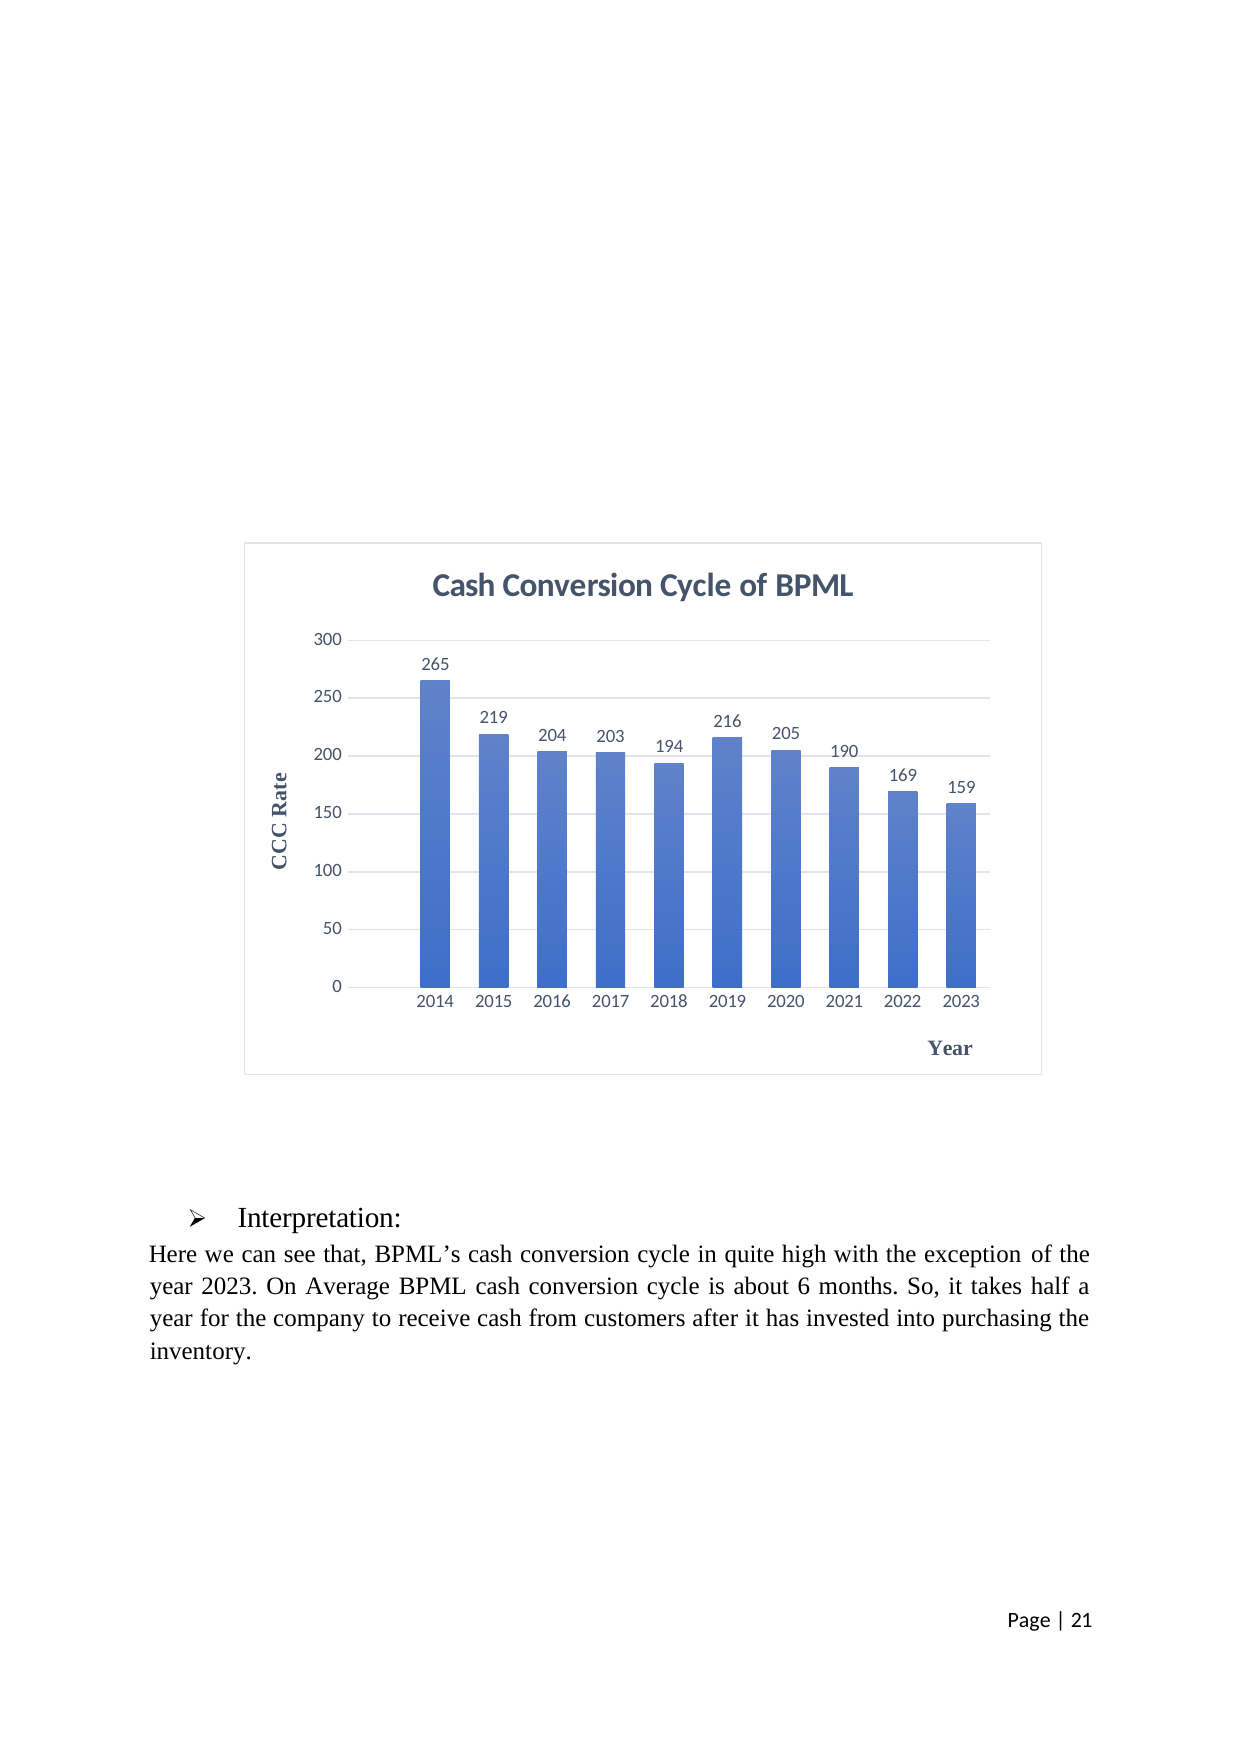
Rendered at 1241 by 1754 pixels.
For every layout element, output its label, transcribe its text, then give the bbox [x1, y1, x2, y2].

text Here we can see that, BPML’s cash conversion cycle in quite high with the exception of the year 2023. On Average BPML cash conversion cycle is about 6 months. So, it takes half a year for the company to receive cash from customers after it has invested into purchasing the inventory. [148, 1239, 1090, 1364]
list Interpretation: [187, 1200, 1169, 1234]
